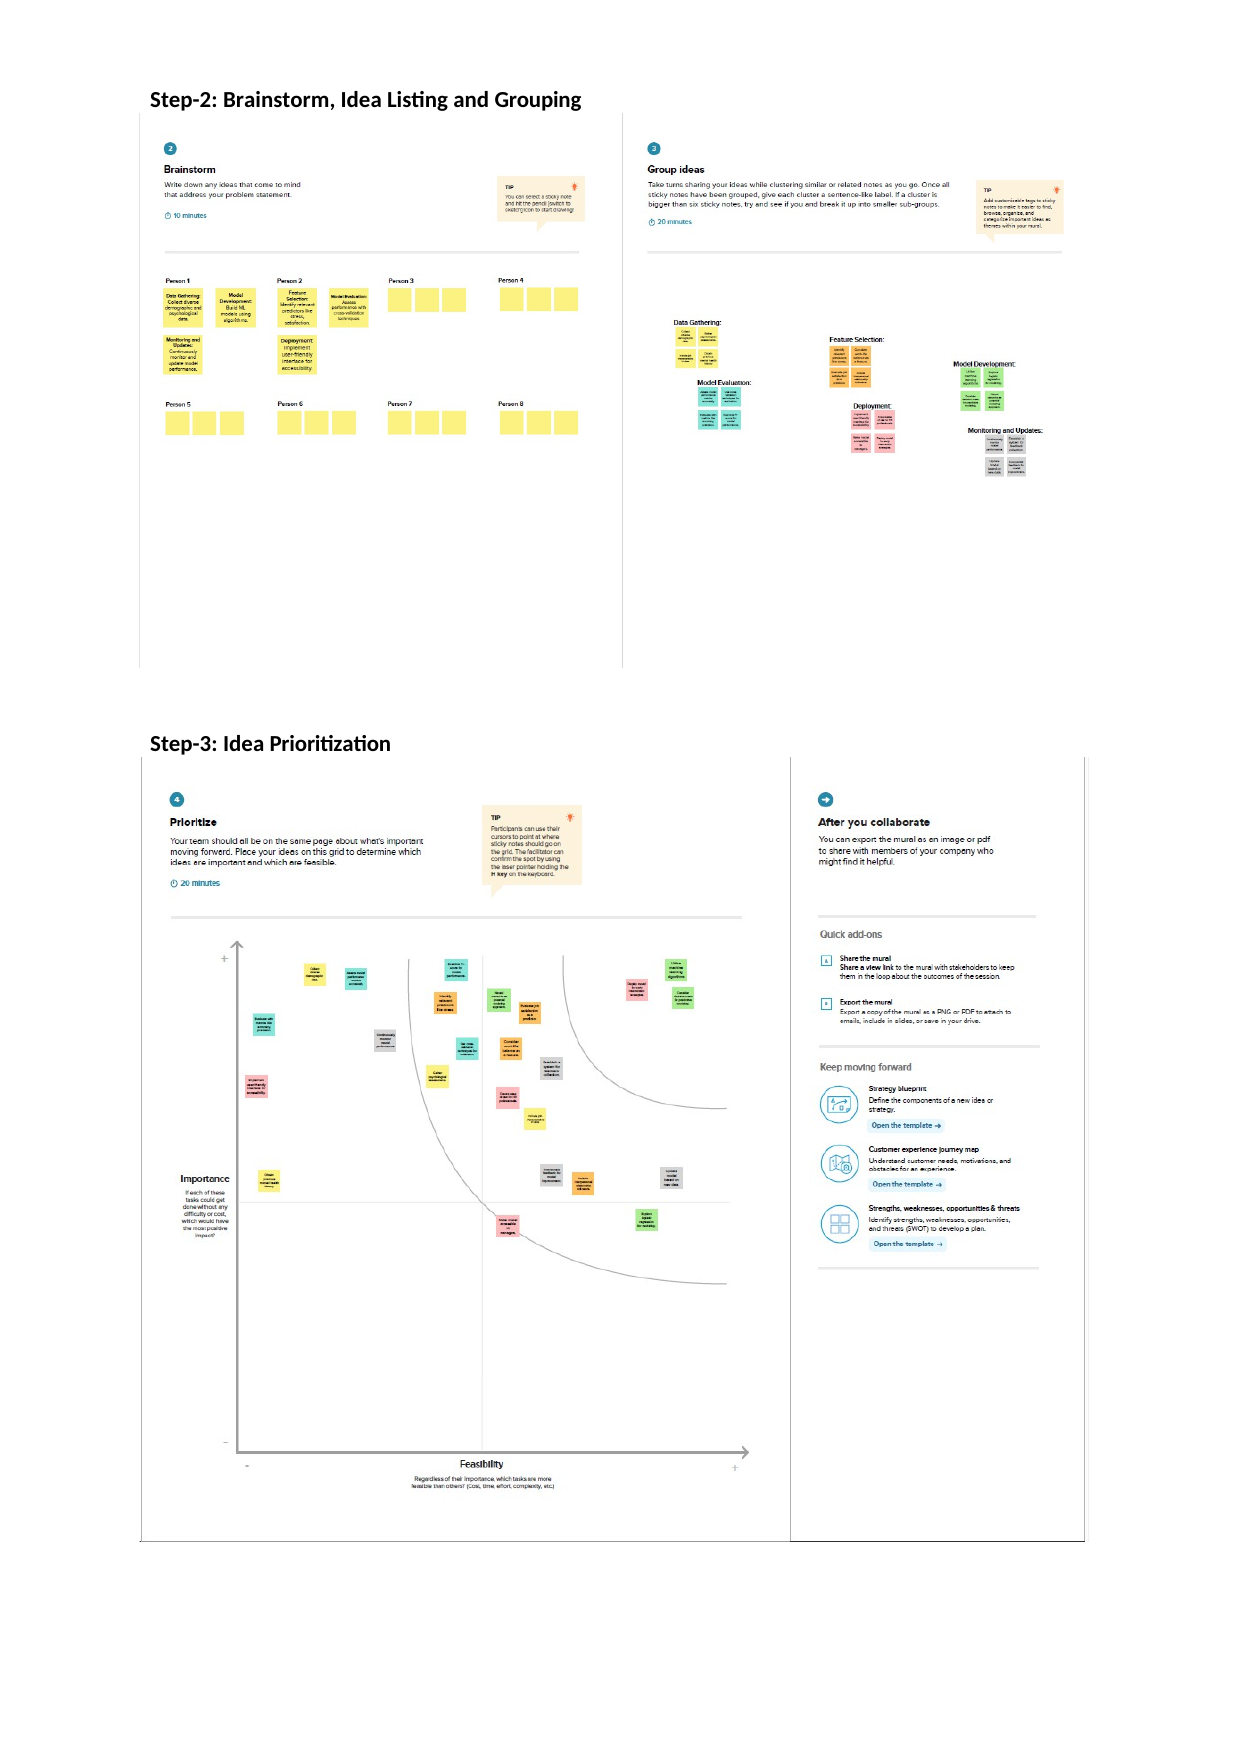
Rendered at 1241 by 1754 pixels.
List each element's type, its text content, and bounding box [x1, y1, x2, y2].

picture [139, 757, 1090, 1542]
picture [139, 113, 1064, 668]
text Step-2: Brainstorm, Idea Listing and Grouping [150, 85, 1115, 113]
text Step-3: Idea Prioritization [150, 729, 1115, 757]
